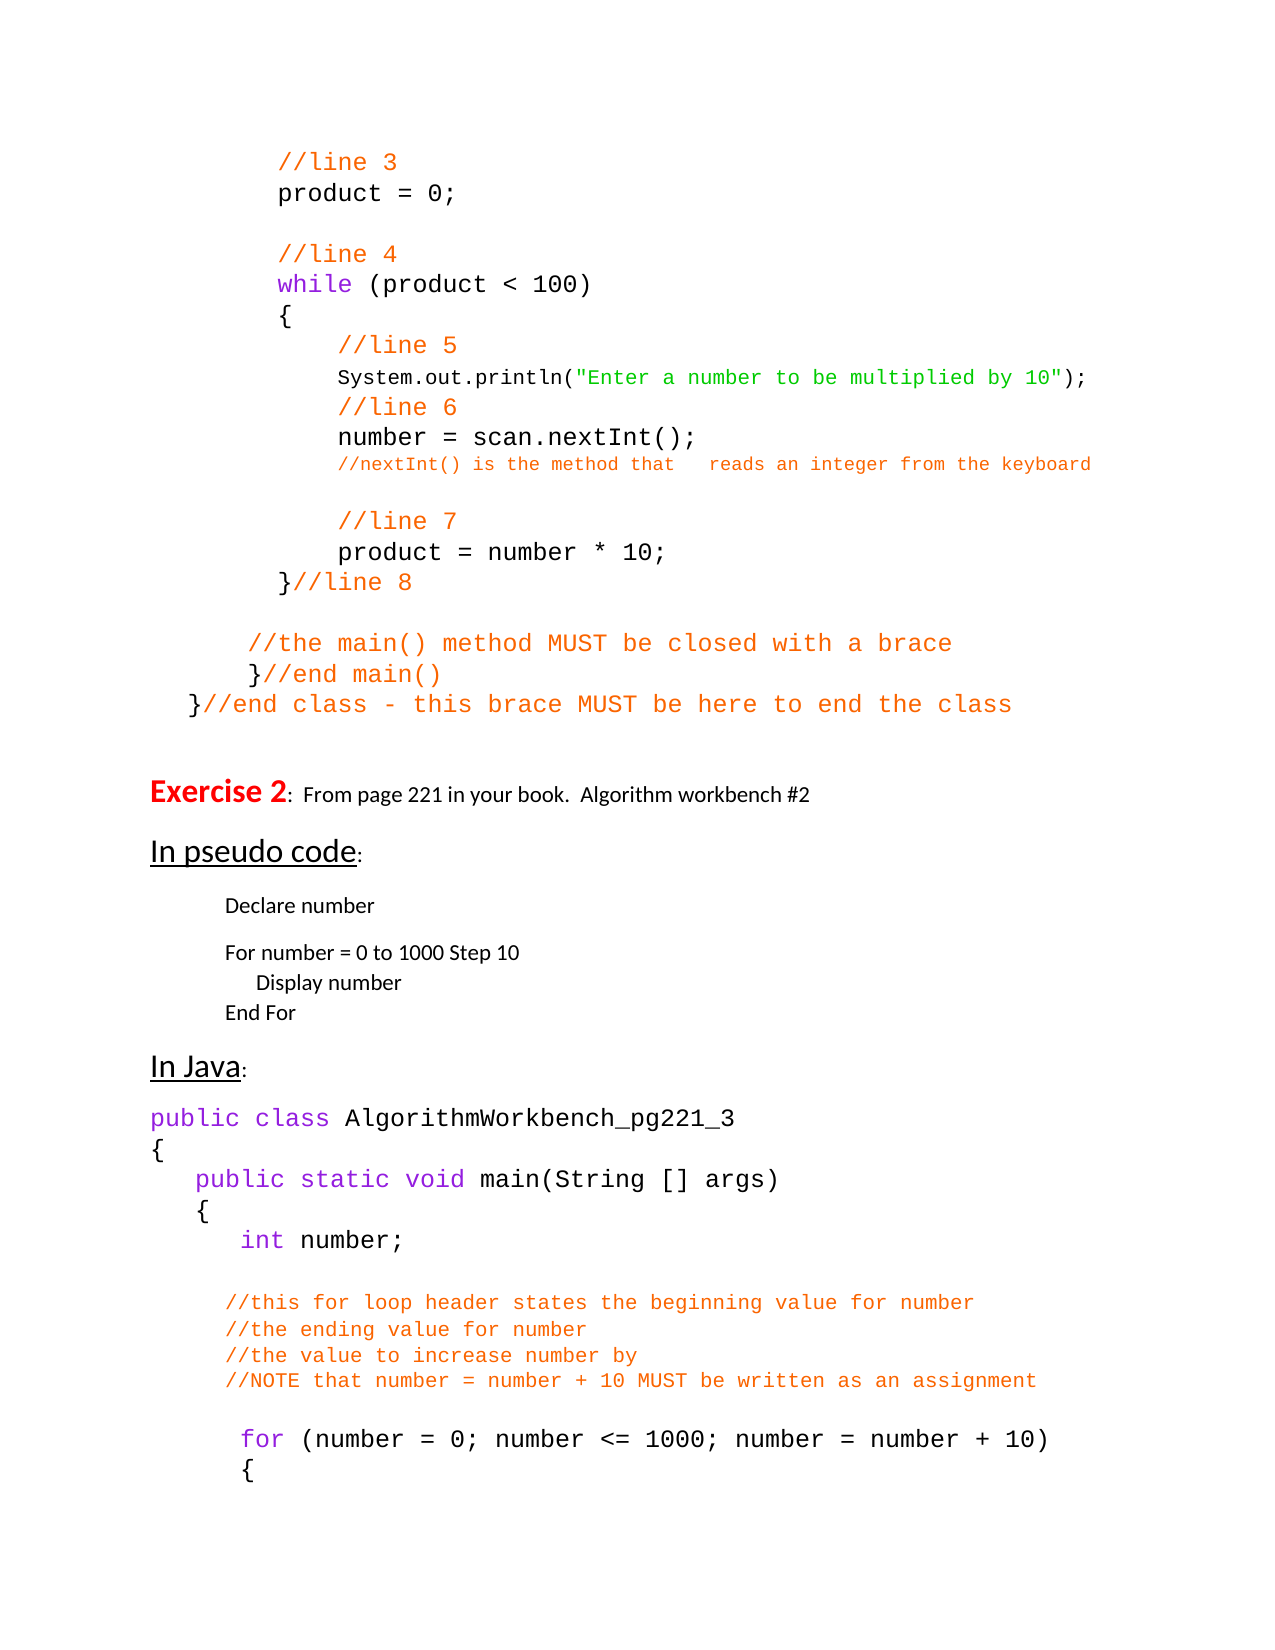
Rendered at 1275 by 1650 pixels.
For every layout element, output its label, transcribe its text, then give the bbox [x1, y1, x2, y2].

list //nextInt() is the method that reads an integer from the keyboard [187, 455, 1125, 507]
text In Java: [150, 1045, 1125, 1086]
text Declare number [225, 891, 1125, 919]
text For number = 0 to 1000 Step 10 Display number End For [225, 938, 1125, 1026]
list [187, 150, 1125, 453]
list //line 7 product = number * 10; }//line 8 //the main() method MUST be closed with a brace }//end main() }//end class - this brace MUST be here to end the class [187, 509, 1125, 720]
text Exercise 2: From page 221 in your book. Algorithm workbench #2 [150, 770, 1125, 810]
text In pseudo code: [150, 830, 1125, 871]
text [150, 1106, 1125, 1485]
